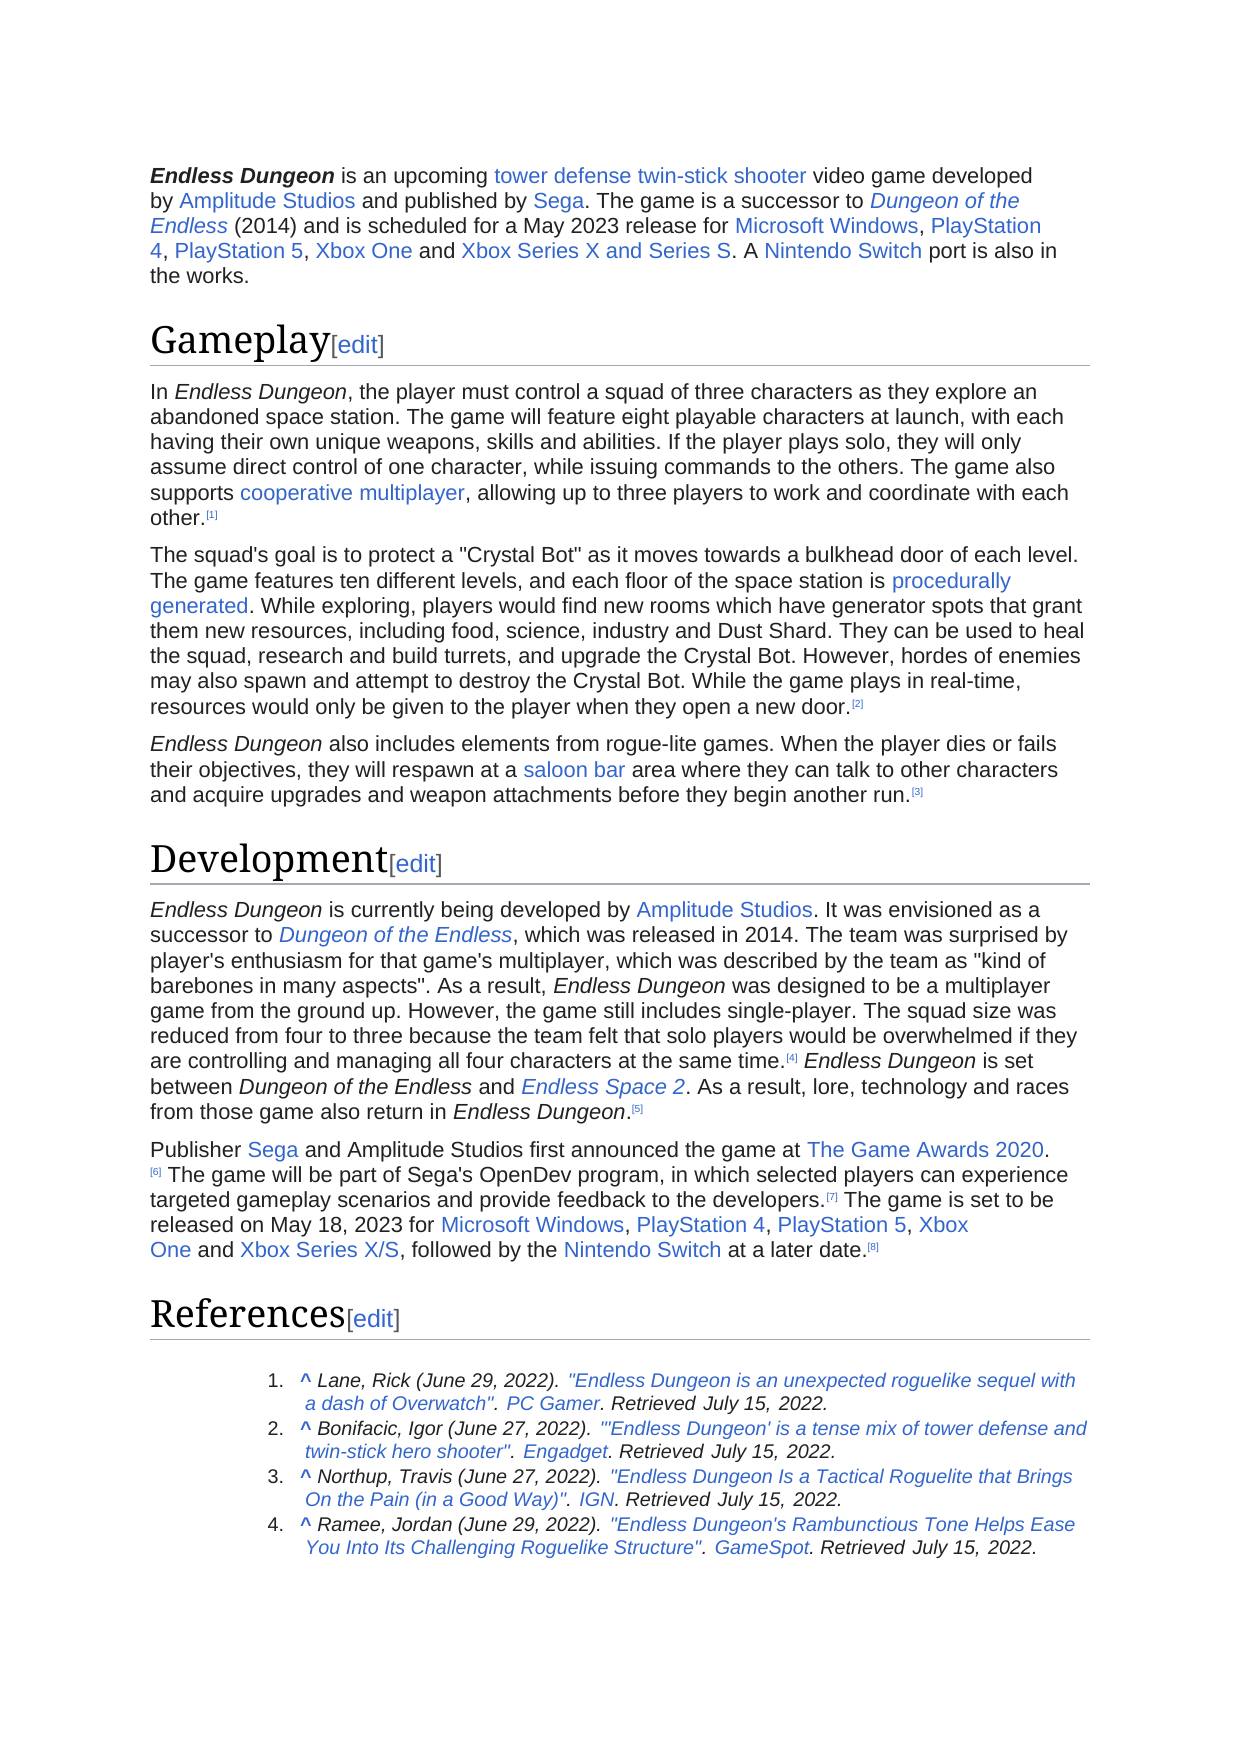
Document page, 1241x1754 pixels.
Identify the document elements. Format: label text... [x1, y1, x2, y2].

text Endless Dungeon is an upcoming tower defense twin-stick shooter video game developed by Amplitude Studios and published by Sega. The game is a successor to Dungeon of the Endless (2014) and is scheduled for a May 2023 release for Microsoft Windows, PlayStation 4, PlayStation 5, Xbox One and Xbox Series X and Series S. A Nintendo Switch port is also in the works. [150, 162, 1090, 288]
text Publisher Sega and Amplitude Studios first announced the game at The Game Awards 2020.[6] The game will be part of Sega's OpenDev program, in which selected players can experience targeted gameplay scenarios and provide feedback to the developers.[7] The game is set to be released on May 18, 2023 for Microsoft Windows, PlayStation 4, PlayStation 5, Xbox One and Xbox Series X/S, followed by the Nintendo Switch at a later date.[8] [150, 1136, 1090, 1262]
text Development[edit] [150, 832, 1090, 883]
text Endless Dungeon is currently being developed by Amplitude Studios. It was envisioned as a successor to Dungeon of the Endless, which was released in 2014. The team was surprised by player's enthusiasm for that game's multiplayer, which was described by the team as "kind of barebones in many aspects". As a result, Endless Dungeon was designed to be a multiplayer game from the ground up. However, the game still includes single-player. The squad size was reduced from four to three because the team felt that solo players would be overwhelmed if they are controlling and managing all four characters at the same time.[4] Endless Dungeon is set between Dungeon of the Endless and Endless Space 2. As a result, lore, technology and races from those game also return in Endless Dungeon.[5] [150, 897, 1090, 1124]
text Gameplay[edit] [150, 313, 1090, 365]
list ^ Northup, Travis (June 27, 2022). "Endless Dungeon Is a Tactical Roguelite that Brings On the Pain (in a Good Way)". IGN. Retrieved July 15, 2022. [267, 1465, 1090, 1511]
list ^ Ramee, Jordan (June 29, 2022). "Endless Dungeon's Rambunctious Tone Helps Ease You Into Its Challenging Roguelike Structure". GameSpot. Retrieved July 15, 2022. [267, 1513, 1090, 1558]
text References[edit] [150, 1287, 1090, 1339]
text The squad's goal is to protect a "Crystal Bot" as it moves towards a bulkhead door of each level. The game features ten different levels, and each floor of the space station is procedurally generated. While exploring, players would find new rooms which have generator spots that grant them new resources, including food, science, industry and Dust Shard. They can be used to heal the squad, research and build turrets, and upgrade the Crystal Bot. However, hordes of enemies may also spawn and attempt to destroy the Crystal Bot. While the game plays in real-time, resources would only be given to the player when they open a new door.[2] [150, 542, 1090, 719]
text In Endless Dungeon, the player must control a squad of three characters as they explore an abandoned space station. The game will feature eight playable characters at launch, with each having their own unique weapons, skills and abilities. If the player plays solo, they will only assume direct control of one character, while issuing commands to the others. The game also supports cooperative multiplayer, allowing up to three players to work and coordinate with each other.[1] [150, 379, 1090, 530]
text Endless Dungeon also includes elements from rogue-lite games. When the player dies or fails their objectives, they will respawn at a saloon bar area where they can talk to other characters and acquire upgrades and weapon attachments before they begin another run.[3] [150, 731, 1090, 807]
list ^ Bonifacic, Igor (June 27, 2022). "'Endless Dungeon' is a tense mix of tower defense and twin-stick hero shooter". Engadget. Retrieved July 15, 2022. [267, 1417, 1090, 1463]
list ^ Lane, Rick (June 29, 2022). "Endless Dungeon is an unexpected roguelike sequel with a dash of Overwatch". PC Gamer. Retrieved July 15, 2022. [267, 1369, 1090, 1415]
